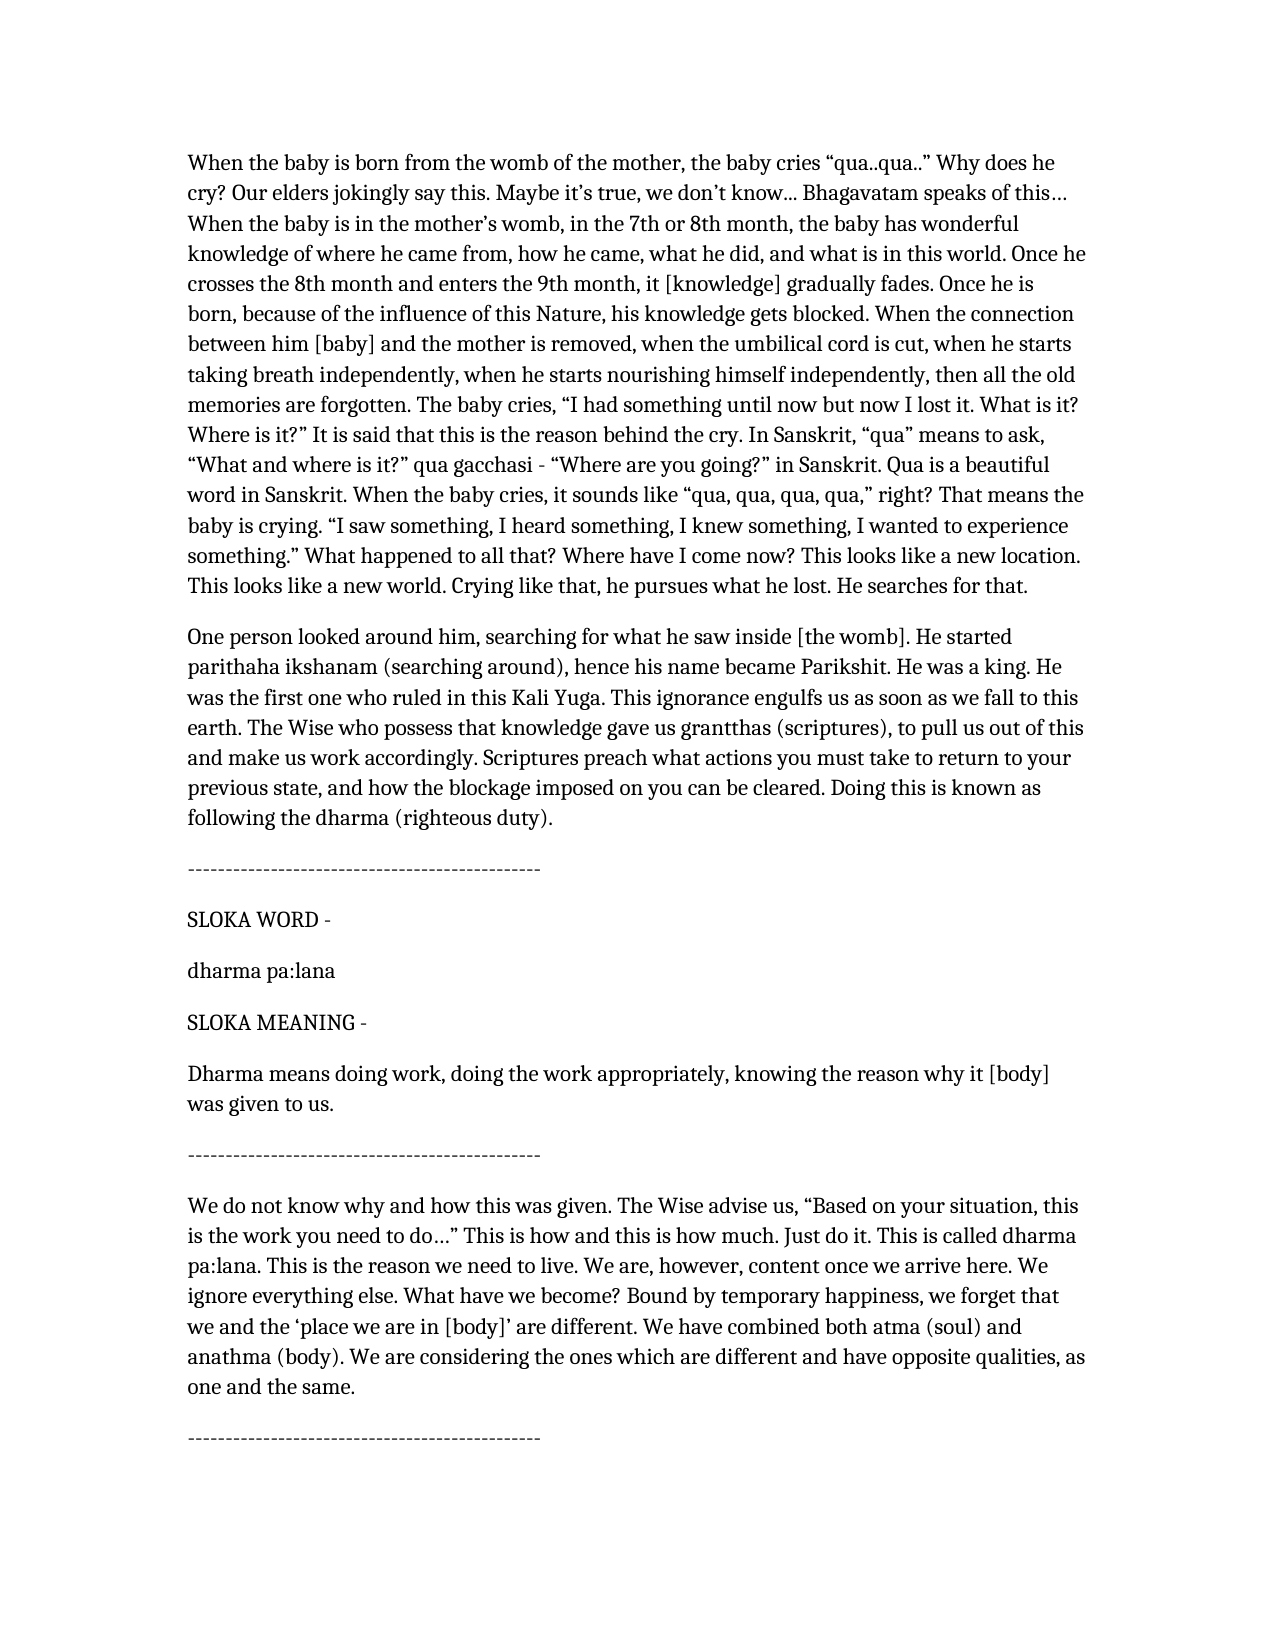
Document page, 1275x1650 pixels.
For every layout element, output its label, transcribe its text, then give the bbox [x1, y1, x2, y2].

text We do not know why and how this was given. The Wise advise us, “Based on your situation, this is the work you need to do…” This is how and this is how much. Just do it. This is called dharma pa:lana. This is the reason we need to live. We are, however, content once we arrive here. We ignore everything else. What have we become? Bound by temporary happiness, we forget that we and the ‘place we are in [body]’ are different. We have combined both atma (soul) and anathma (body). We are considering the ones which are different and have opposite qualities, as one and the same. [187, 1193, 1087, 1400]
text SLOKA WORD - [187, 907, 1087, 934]
text SLOKA MEANING - [187, 1009, 1087, 1036]
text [187, 1425, 1087, 1451]
text One person looked around him, searching for what he saw inside [the womb]. He started parithaha ikshanam (searching around), hence his name became Parikshit. He was a king. He was the first one who ruled in this Kali Yuga. This ignorance engulfs us as soon as we fall to this earth. The Wise who possess that knowledge gave us grantthas (scriptures), to pull us out of this and make us work accordingly. Scriptures preach what actions you must take to return to your previous state, and how the blockage imposed on you can be cleared. Doing this is known as following the dharma (righteous duty). [187, 624, 1087, 832]
text Dharma means doing work, doing the work appropriately, knowing the reason why it [body] was given to us. [187, 1060, 1087, 1117]
text ----------------------------------------------- [187, 856, 1087, 883]
text When the baby is born from the womb of the mother, the baby cries “qua..qua..” Why does he cry? Our elders jokingly say this. Maybe it’s true, we don’t know... Bhagavatam speaks of this… When the baby is in the mother’s womb, in the 7th or 8th month, the baby has wonderful knowledge of where he came from, how he came, what he did, and what is in this world. Once he crosses the 8th month and enters the 9th month, it [knowledge] gradually fades. Once he is born, because of the influence of this Nature, his knowledge gets blocked. When the connection between him [baby] and the mother is removed, when the umbilical cord is cut, when he starts taking breath independently, when he starts nourishing himself independently, then all the old memories are forgotten. The baby cries, “I had something until now but now I lost it. What is it? Where is it?” It is said that this is the reason behind the cry. In Sanskrit, “qua” means to ask, “What and where is it?” qua gacchasi - “Where are you going?” in Sanskrit. Qua is a beautiful word in Sanskrit. When the baby cries, it sounds like “qua, qua, qua, qua,” right? That means the baby is crying. “I saw something, I heard something, I knew something, I wanted to experience something.” What happened to all that? Where have I come now? This looks like a new location. This looks like a new world. Crying like that, he pursues what he lost. He searches for that. [187, 150, 1087, 599]
text ----------------------------------------------- [187, 1142, 1087, 1168]
text dharma pa:lana [187, 958, 1087, 985]
